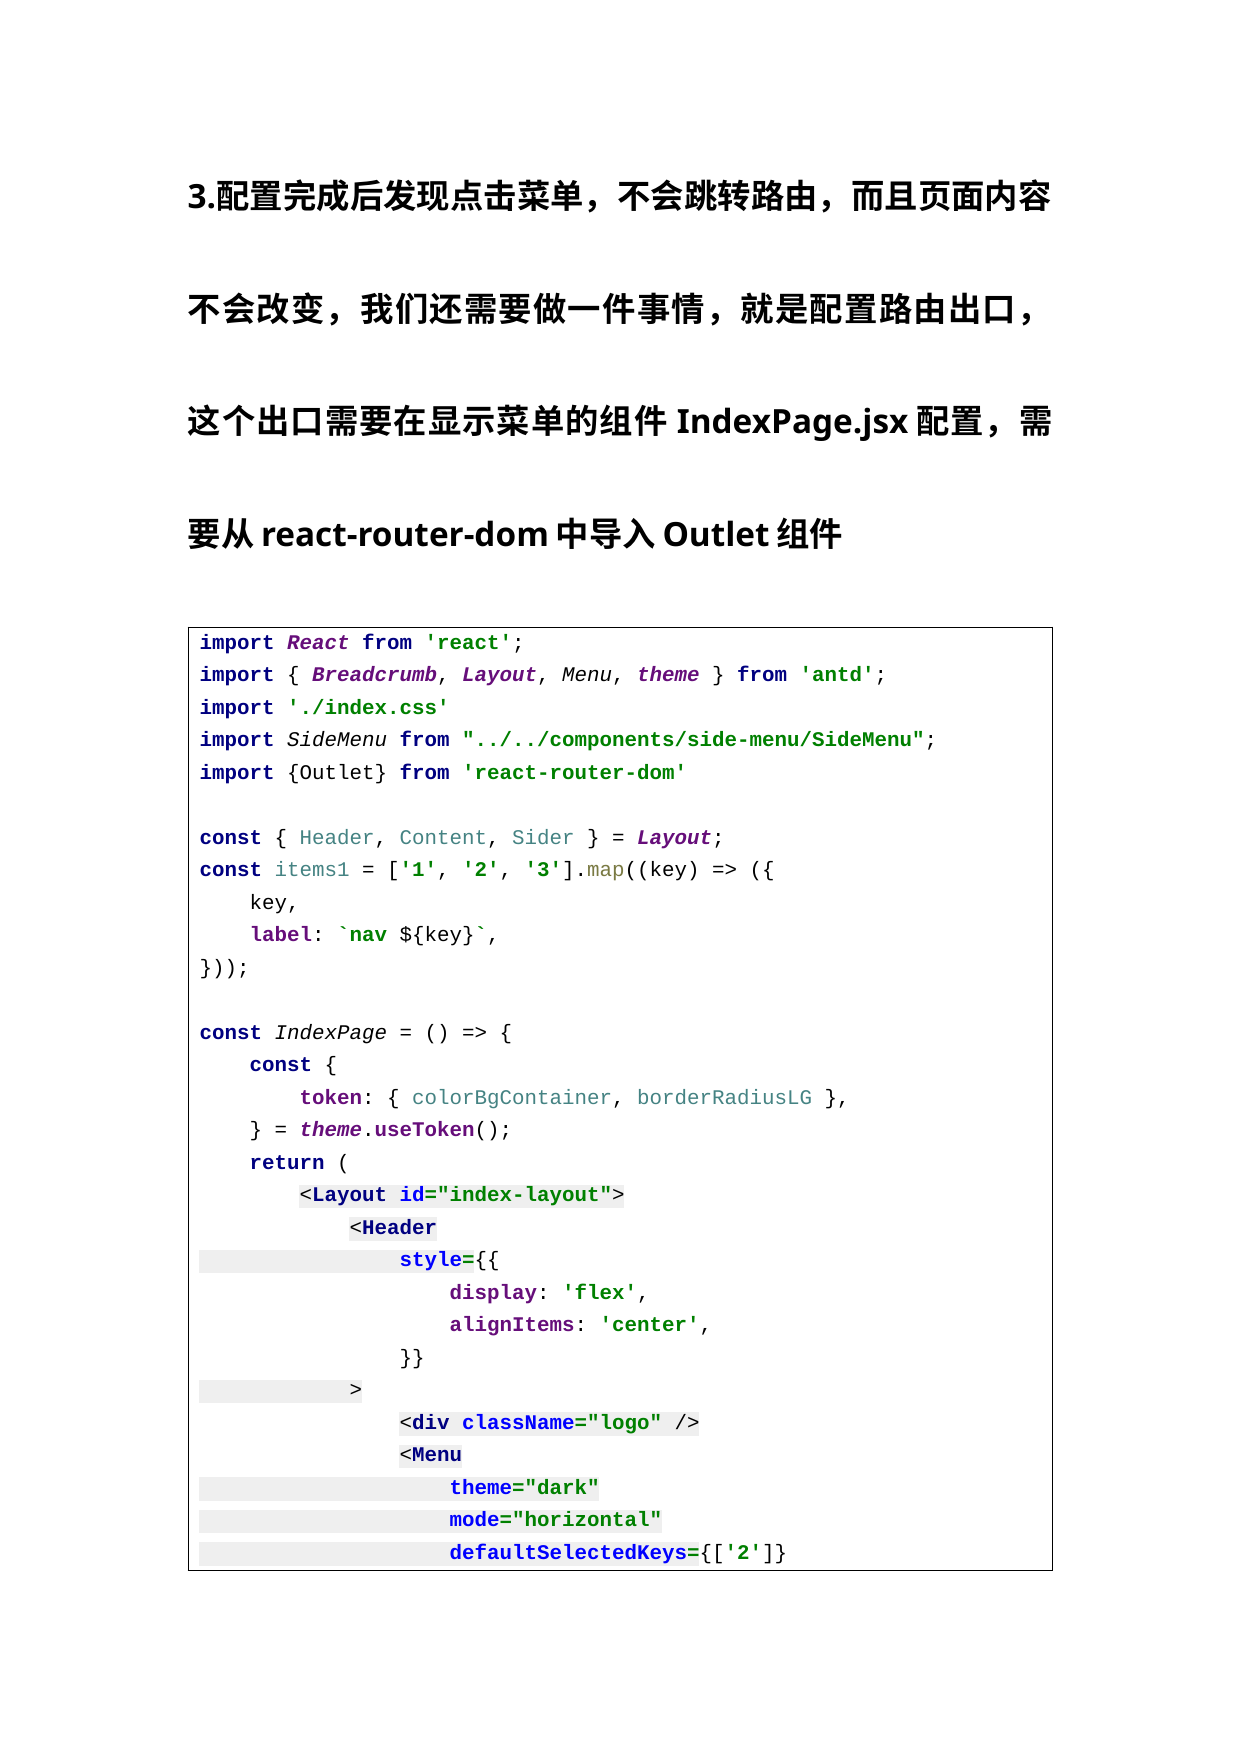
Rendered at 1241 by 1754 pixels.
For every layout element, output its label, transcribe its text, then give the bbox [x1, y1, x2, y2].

subtitle 3.配置完成后发现点击菜单，不会跳转路由，而且页面内容不会改变，我们还需要做一件事情，就是配置路由出口，这个出口需要在显示菜单的组件IndexPage.jsx配置，需要从react-router-dom中导入Outlet组件 [187, 162, 1053, 564]
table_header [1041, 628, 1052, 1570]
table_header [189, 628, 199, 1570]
